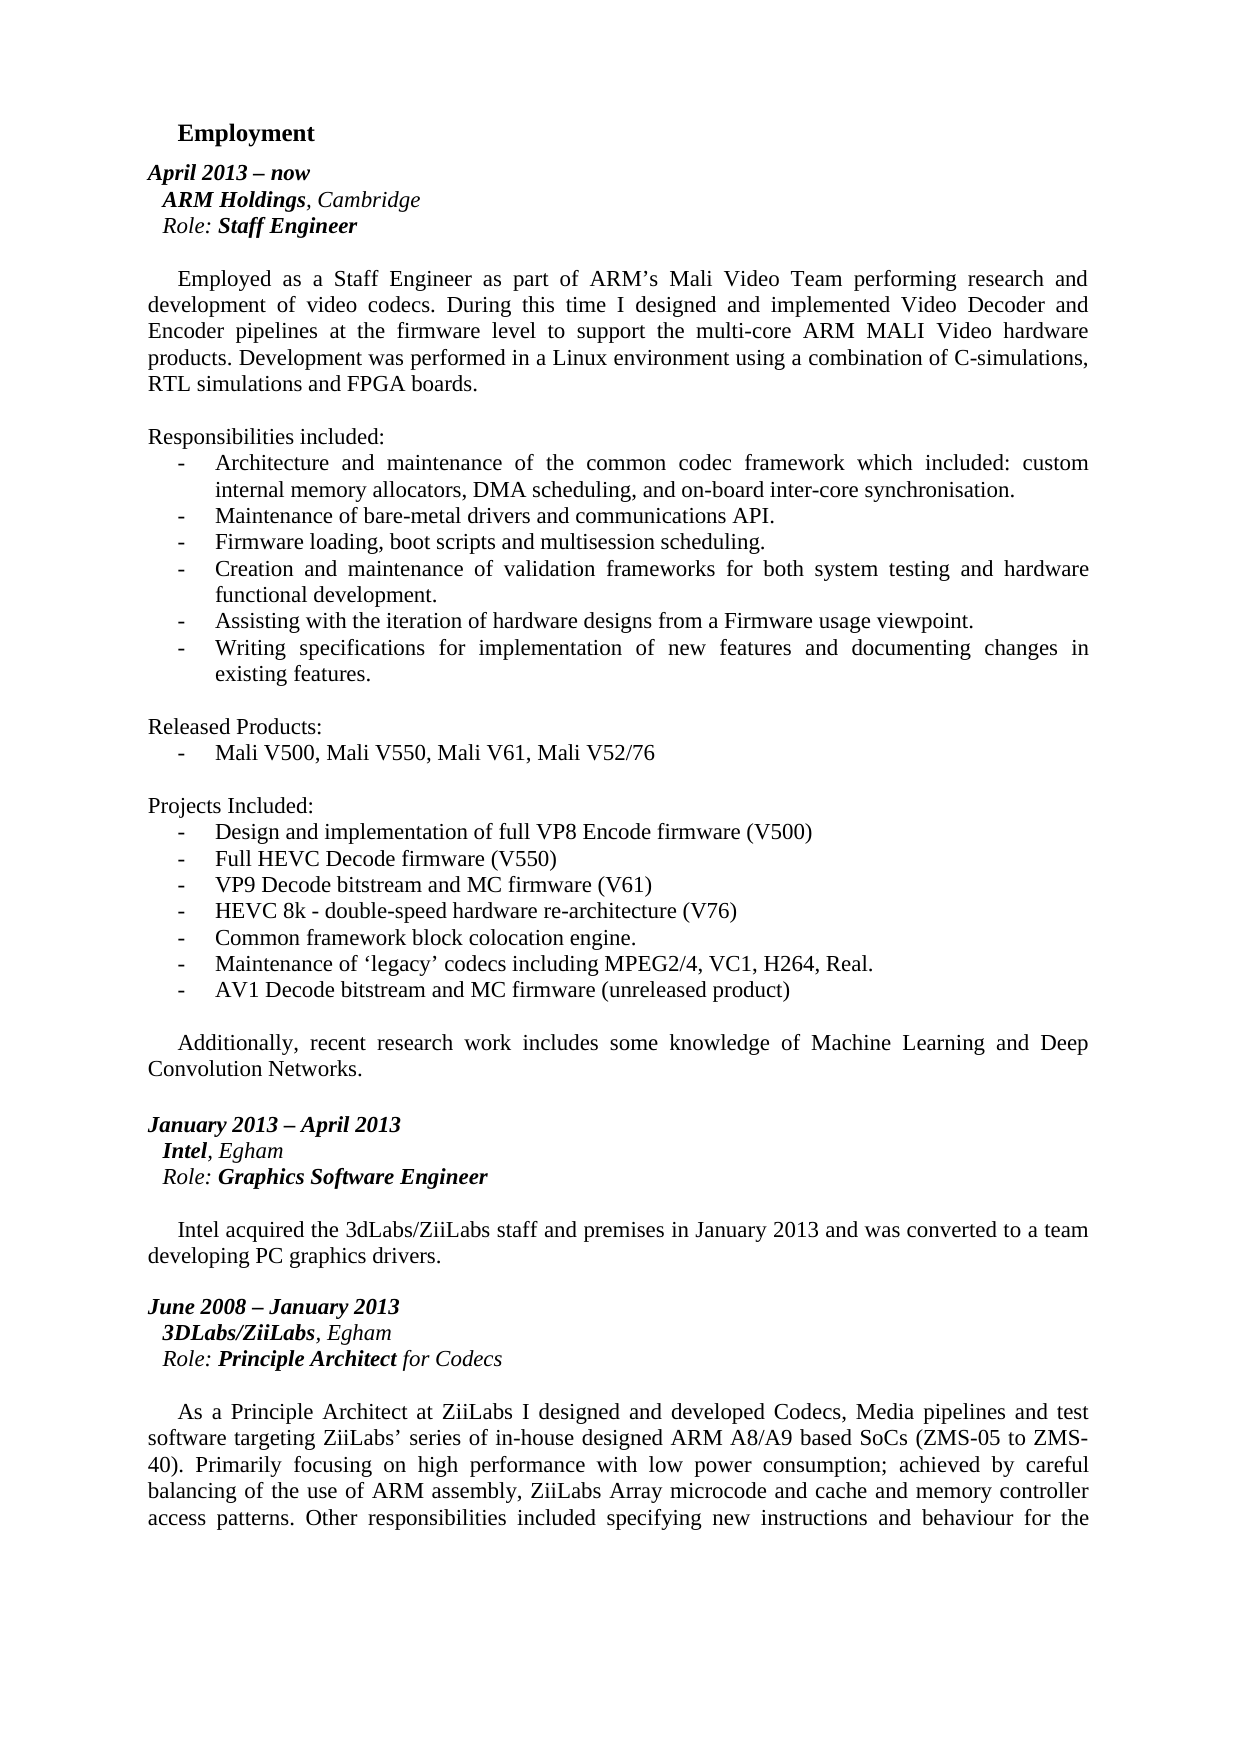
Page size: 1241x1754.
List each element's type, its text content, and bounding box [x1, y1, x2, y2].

list Architecture and maintenance of the common codec framework which included: custom internal memory allocators, DMA scheduling, and on-board inter-core synchronisation. [177, 449, 1091, 502]
list Writing specifications for implementation of new features and documenting changes in existing features. [177, 634, 1091, 687]
text Intel, Egham [148, 1137, 1091, 1163]
list VP9 Decode bitstream and MC firmware (V61) [177, 871, 1091, 897]
text Graduated in June 1999 with a 2-1, BSc qualification in “Computer Science and Cybernetics” at Reading University. Course comprised modules in Mathematics, Electronic Engineering, Artificial Intelligence, Neural Networks, Graphics, 3D Rendering, Operating System Design and Philosophy. Second and third year final projects were “Neural network recognition of silhouette images” and “Simulation of cybernetic systems” respectively.Employment [148, 118, 1090, 147]
list Maintenance of bare-metal drivers and communications API. [177, 502, 1091, 528]
list Full HEVC Decode firmware (V550) [177, 845, 1091, 871]
text Role: Principle Architect for Codecs [148, 1345, 1091, 1372]
text Released Products: [148, 713, 1091, 739]
list AV1 Decode bitstream and MC firmware (unreleased product) [177, 976, 1091, 1003]
list Design and implementation of full VP8 Encode firmware (V500) [177, 818, 1091, 845]
text Responsibilities included: [148, 423, 1091, 449]
text January 2013 – April 2013 [148, 1111, 1091, 1137]
list Creation and maintenance of validation frameworks for both system testing and hardware functional development. [177, 555, 1091, 607]
text April 2013 – now [148, 159, 1091, 186]
list Common framework block colocation engine. [177, 924, 1091, 950]
text ARM Holdings, Cambridge [148, 186, 1091, 212]
text Additionally, recent research work includes some knowledge of Machine Learning and Deep Convolution Networks. [148, 1029, 1091, 1082]
list Mali V500, Mali V550, Mali V61, Mali V52/76 [177, 739, 1091, 766]
list Assisting with the iteration of hardware designs from a Firmware usage viewpoint. [177, 607, 1091, 634]
text Role: Graphics Software Engineer [148, 1163, 1091, 1190]
text Employed as a Staff Engineer as part of ARM’s Mali Video Team performing research and development of video codecs. During this time I designed and implemented Video Decoder and Encoder pipelines at the firmware level to support the multi-core ARM MALI Video hardware products. Development was performed in a Linux environment using a combination of C-simulations, RTL simulations and FPGA boards. [148, 265, 1091, 397]
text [148, 1398, 1091, 1530]
text June 2008 – January 2013 [148, 1293, 1091, 1319]
text Role: Staff Engineer [148, 212, 1091, 238]
text Intel acquired the 3dLabs/ZiiLabs staff and premises in January 2013 and was converted to a team developing PC graphics drivers. [148, 1216, 1091, 1269]
list HEVC 8k - double-speed hardware re-architecture (V76) [177, 897, 1091, 924]
text Projects Included: [148, 792, 1091, 818]
list Maintenance of ‘legacy’ codecs including MPEG2/4, VC1, H264, Real. [177, 950, 1091, 976]
text 3DLabs/ZiiLabs, Egham [148, 1319, 1091, 1345]
list Firmware loading, boot scripts and multisession scheduling. [177, 528, 1091, 555]
